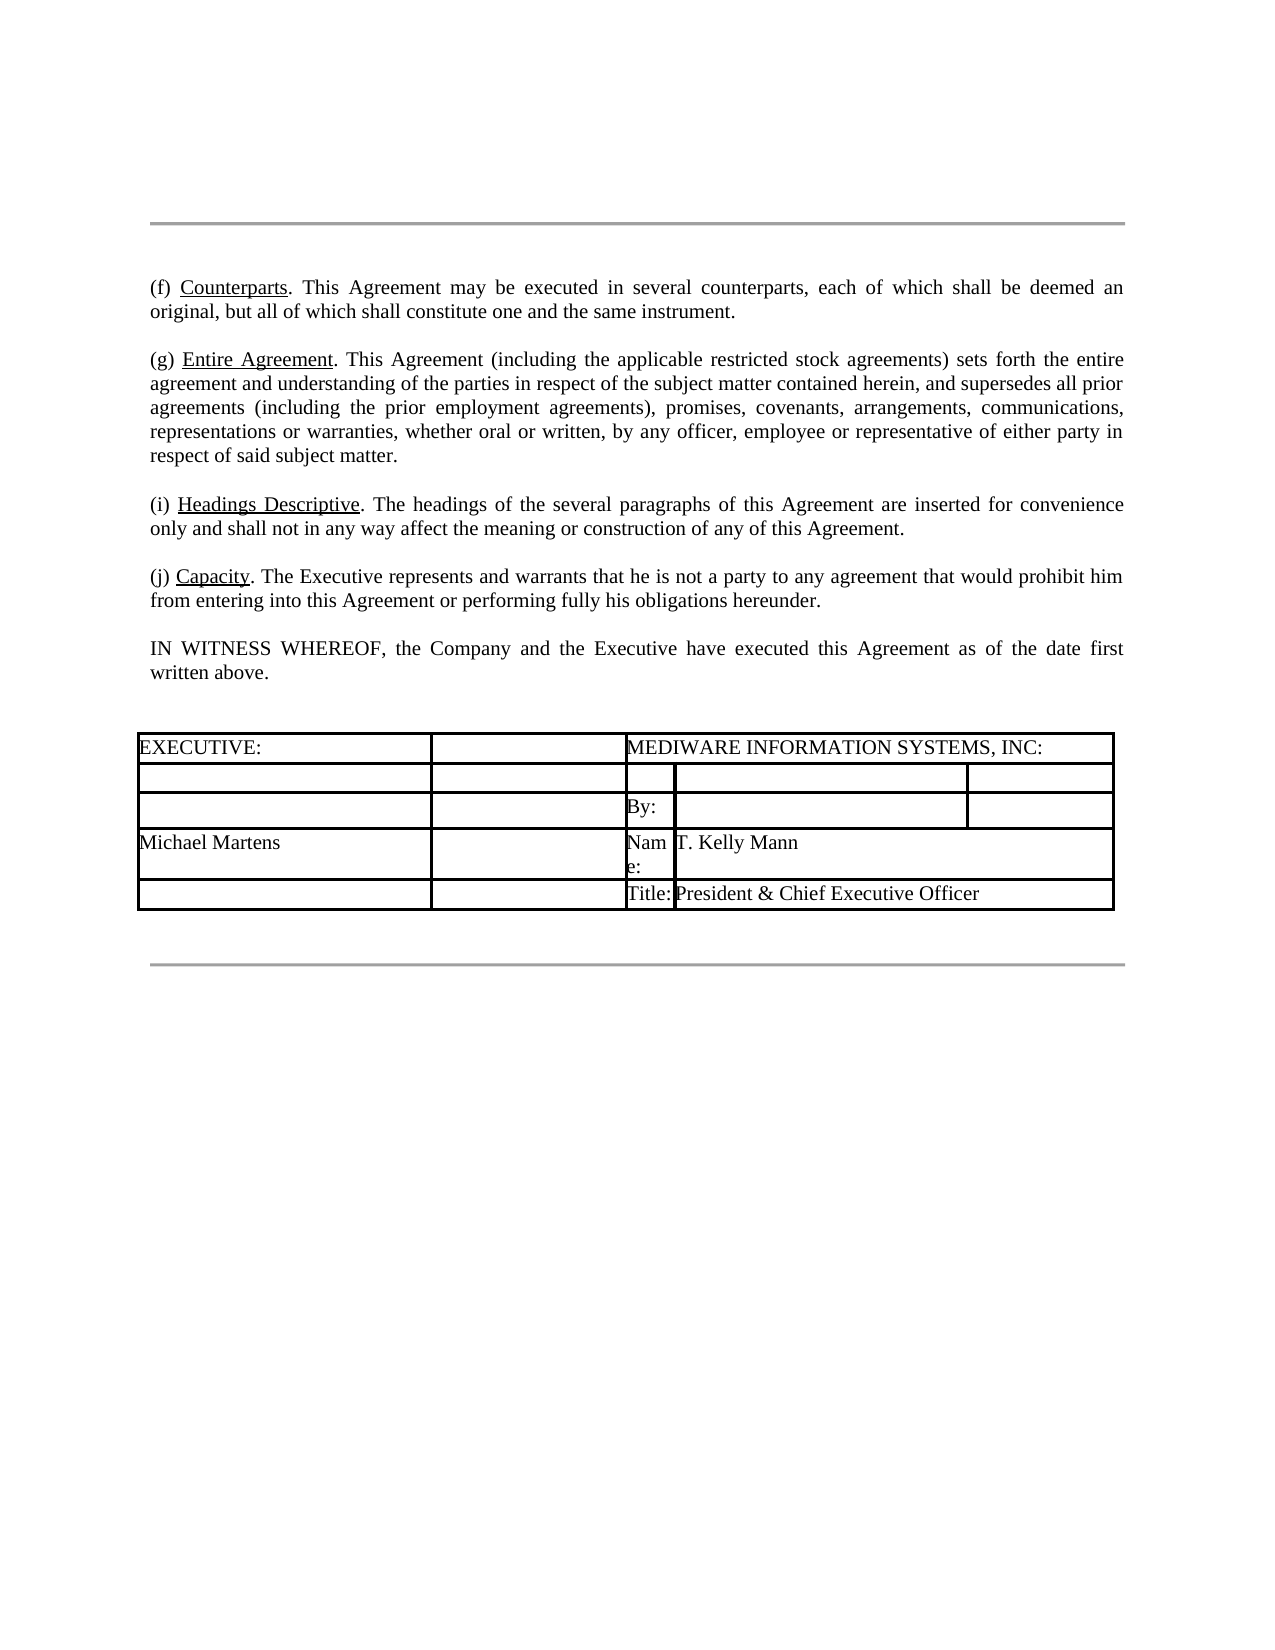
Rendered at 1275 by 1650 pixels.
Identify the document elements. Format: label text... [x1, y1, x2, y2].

table_cell [433, 881, 625, 907]
table_cell President & Chief Executive Officer [677, 881, 1112, 907]
table_cell Michael Martens [140, 830, 430, 878]
table_header MEDIWARE INFORMATION SYSTEMS, INC: [628, 735, 1112, 762]
text (j) Capacity. The Executive represents and warrants that he is not a party to any agreement that would prohibit him from entering into this Agreement or performing fully his obligations hereunder. [150, 564, 1125, 612]
text (i) Headings Descriptive. The headings of the several paragraphs of this Agreement are inserted for convenience only and shall not in any way affect the meaning or construction of any of this Agreement. [150, 491, 1125, 539]
table_cell By: [628, 794, 673, 827]
table_cell [969, 765, 1112, 791]
table_header EXECUTIVE: [140, 735, 430, 762]
table_cell [677, 765, 966, 791]
table_cell [433, 794, 625, 827]
table_cell Title: [628, 881, 673, 907]
table_cell T. Kelly Mann [677, 830, 1112, 878]
text (g) Entire Agreement. This Agreement (including the applicable restricted stock agreements) sets forth the entire agreement and understanding of the parties in respect of the subject matter contained herein, and supersedes all prior agreements (including the prior employment agreements), promises, covenants, arrangements, communications, representations or warranties, whether oral or written, by any officer, employee or representative of either party in respect of said subject matter. [150, 347, 1125, 467]
table_header [433, 735, 625, 762]
table_cell [140, 765, 430, 791]
table_cell [677, 794, 966, 827]
table_cell [433, 830, 625, 878]
table_cell [140, 881, 430, 907]
text (f) Counterparts. This Agreement may be executed in several counterparts, each of which shall be deemed an original, but all of which shall constitute one and the same instrument. [150, 275, 1125, 323]
table_cell [140, 794, 430, 827]
text IN WITNESS WHEREOF, the Company and the Executive have executed this Agreement as of the date first written above. [150, 636, 1125, 684]
table_cell [969, 794, 1112, 827]
table_cell Name: [628, 830, 673, 878]
table_cell [628, 765, 673, 791]
table_cell [433, 765, 625, 791]
